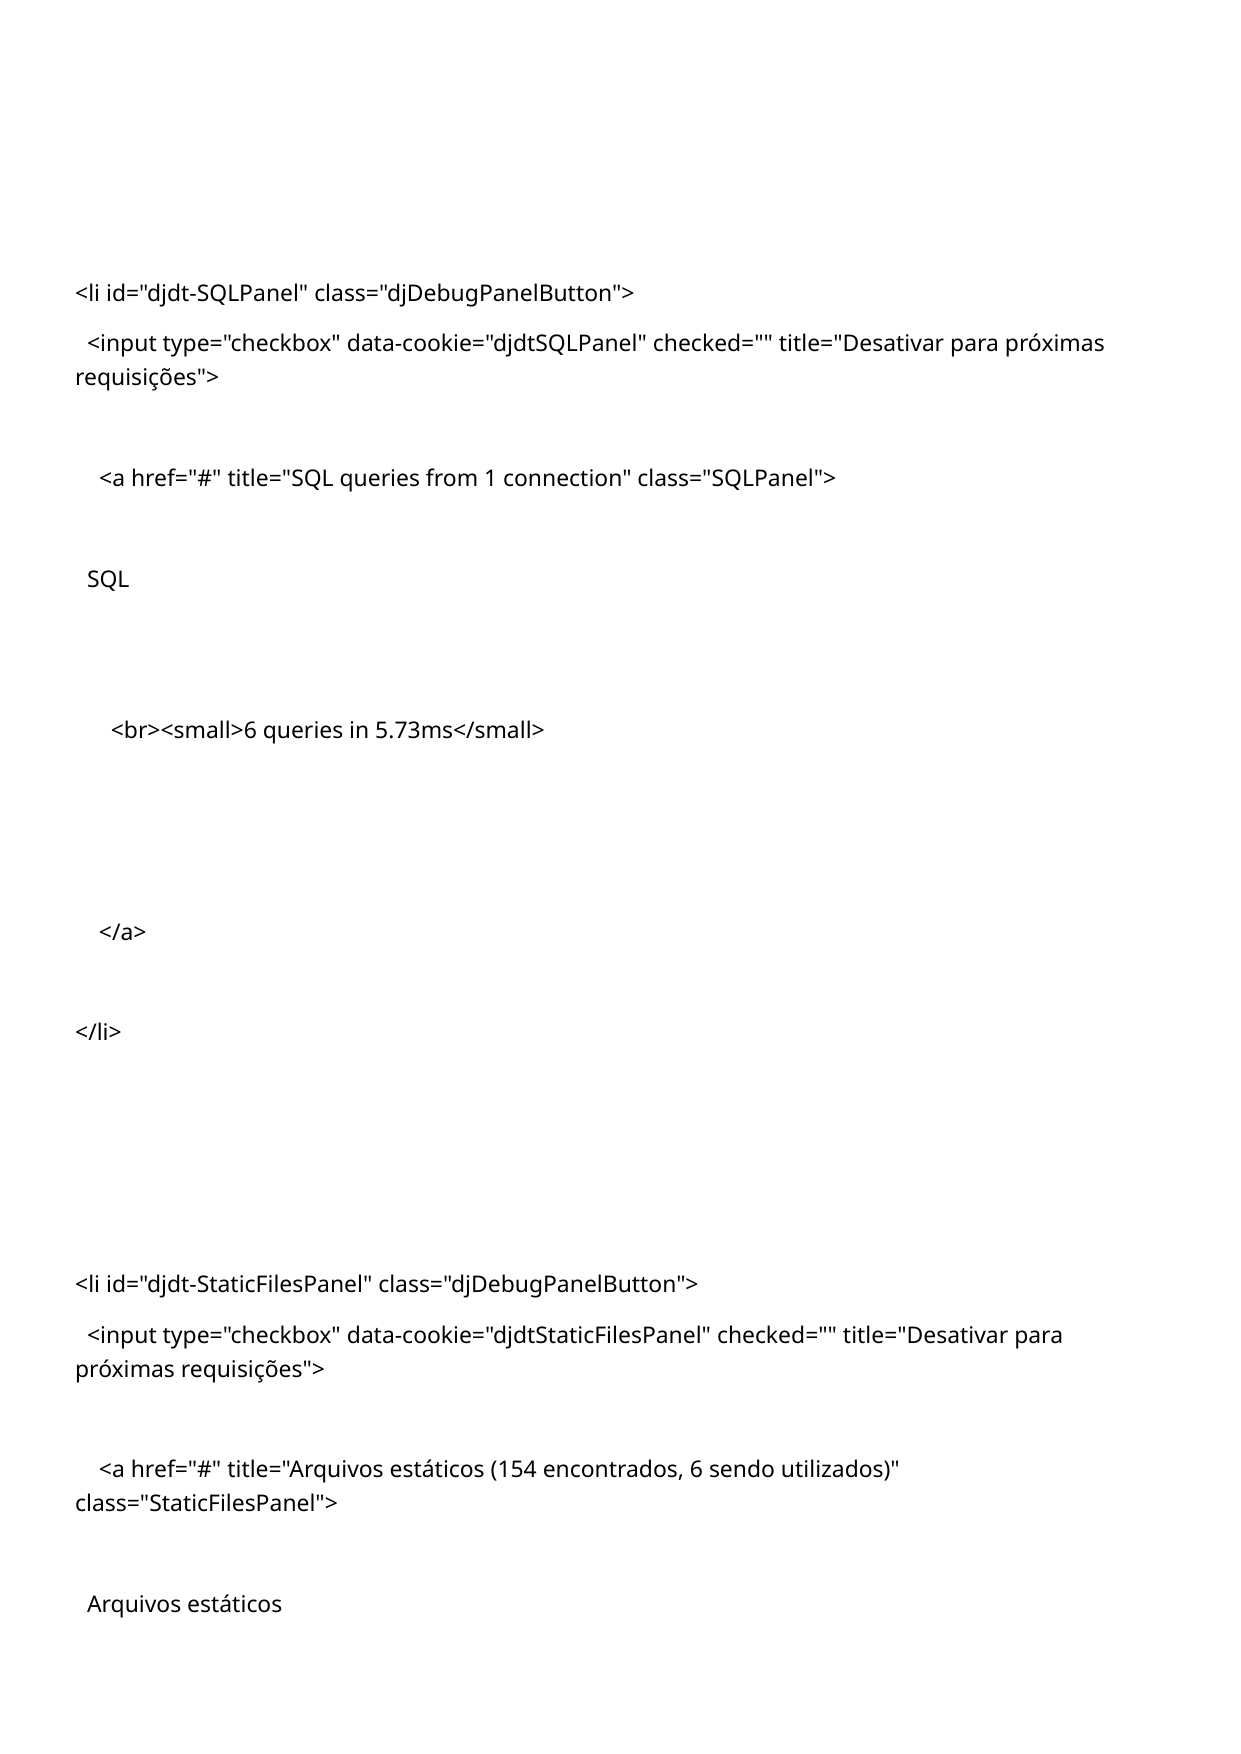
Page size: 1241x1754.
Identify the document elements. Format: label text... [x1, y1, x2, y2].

text <li id="djdt-StaticFilesPanel" class="djDebugPanelButton"> [75, 1268, 1165, 1299]
text </a> [75, 915, 1165, 947]
text Arquivos estáticos [75, 1588, 1165, 1619]
text <input type="checkbox" data-cookie="djdtStaticFilesPanel" checked="" title="Desativar para próximas requisições"> [75, 1319, 1165, 1384]
text <br><small>6 queries in 5.73ms</small> [75, 714, 1165, 745]
text <input type="checkbox" data-cookie="djdtSQLPanel" checked="" title="Desativar para próximas requisições"> [75, 327, 1165, 392]
text </li> [75, 1016, 1165, 1047]
text <li id="djdt-SQLPanel" class="djDebugPanelButton"> [75, 277, 1165, 308]
text <a href="#" title="SQL queries from 1 connection" class="SQLPanel"> [75, 462, 1165, 493]
text <a href="#" title="Arquivos estáticos (154 encontrados, 6 sendo utilizados)" class="StaticFilesPanel"> [75, 1453, 1165, 1518]
text SQL [75, 562, 1165, 594]
